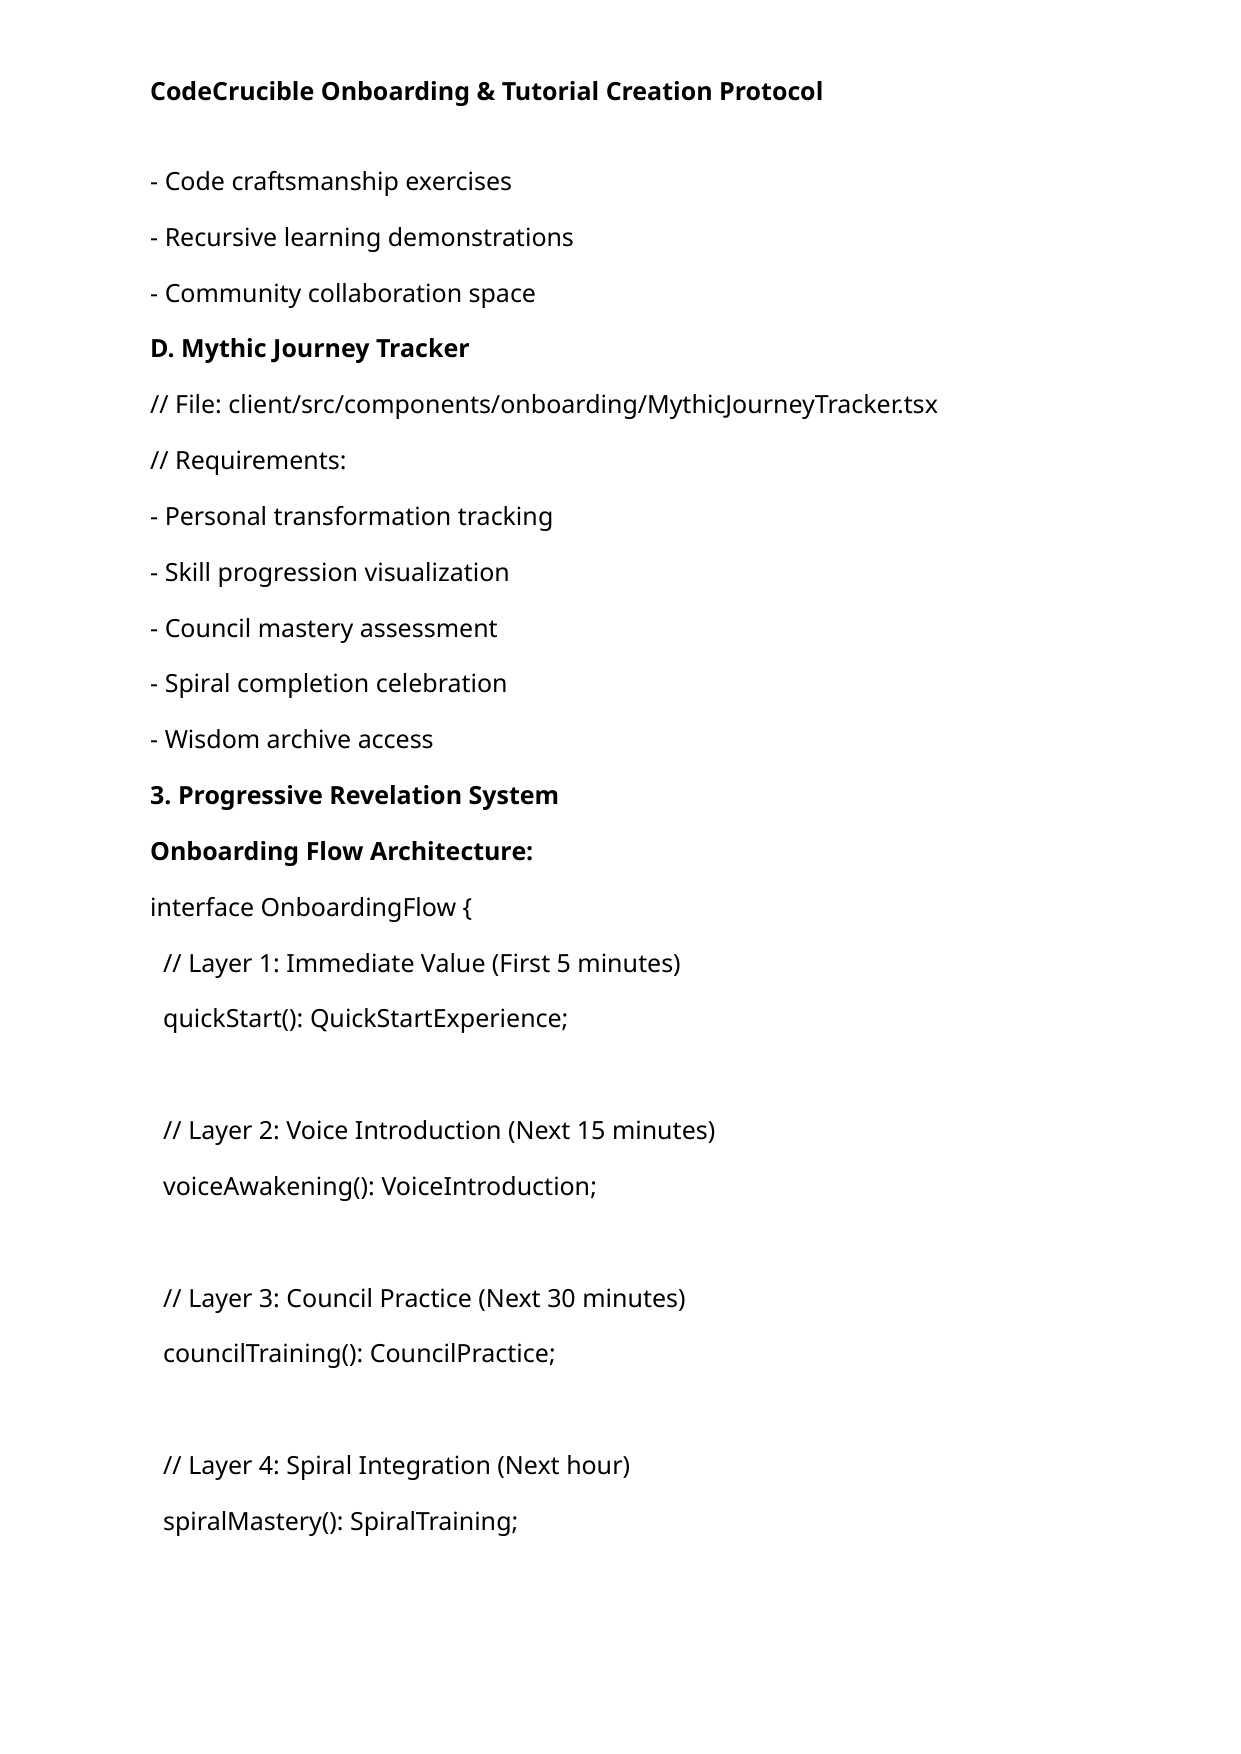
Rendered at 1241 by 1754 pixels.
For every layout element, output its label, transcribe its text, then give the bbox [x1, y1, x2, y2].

text - Wisdom archive access [150, 722, 1090, 756]
text // Layer 4: Spiral Integration (Next hour) [150, 1448, 1090, 1482]
text - Skill progression visualization [150, 554, 1090, 588]
text // Layer 1: Immediate Value (First 5 minutes) [150, 945, 1090, 979]
text - Personal transformation tracking [150, 499, 1090, 533]
text - Spiral completion celebration [150, 666, 1090, 700]
text councilTraining(): CouncilPractice; [150, 1336, 1090, 1370]
text - Code craftsmanship exercises [150, 164, 1090, 198]
text - Recursive learning demonstrations [150, 219, 1090, 253]
text // File: client/src/components/onboarding/MythicJourneyTracker.tsx [150, 387, 1090, 421]
text // Layer 3: Council Practice (Next 30 minutes) [150, 1280, 1090, 1314]
text quickStart(): QuickStartExperience; [150, 1001, 1090, 1035]
text Onboarding Flow Architecture: [150, 834, 1090, 868]
text D. Mythic Journey Tracker [150, 331, 1090, 365]
text - Council mastery assessment [150, 610, 1090, 644]
text // Requirements: [150, 443, 1090, 477]
text 3. Progressive Revelation System [150, 778, 1090, 812]
text interface OnboardingFlow { [150, 889, 1090, 923]
text // Layer 2: Voice Introduction (Next 15 minutes) [150, 1113, 1090, 1147]
text voiceAwakening(): VoiceIntroduction; [150, 1169, 1090, 1203]
text - Community collaboration space [150, 275, 1090, 309]
text spiralMastery(): SpiralTraining; [150, 1504, 1090, 1538]
